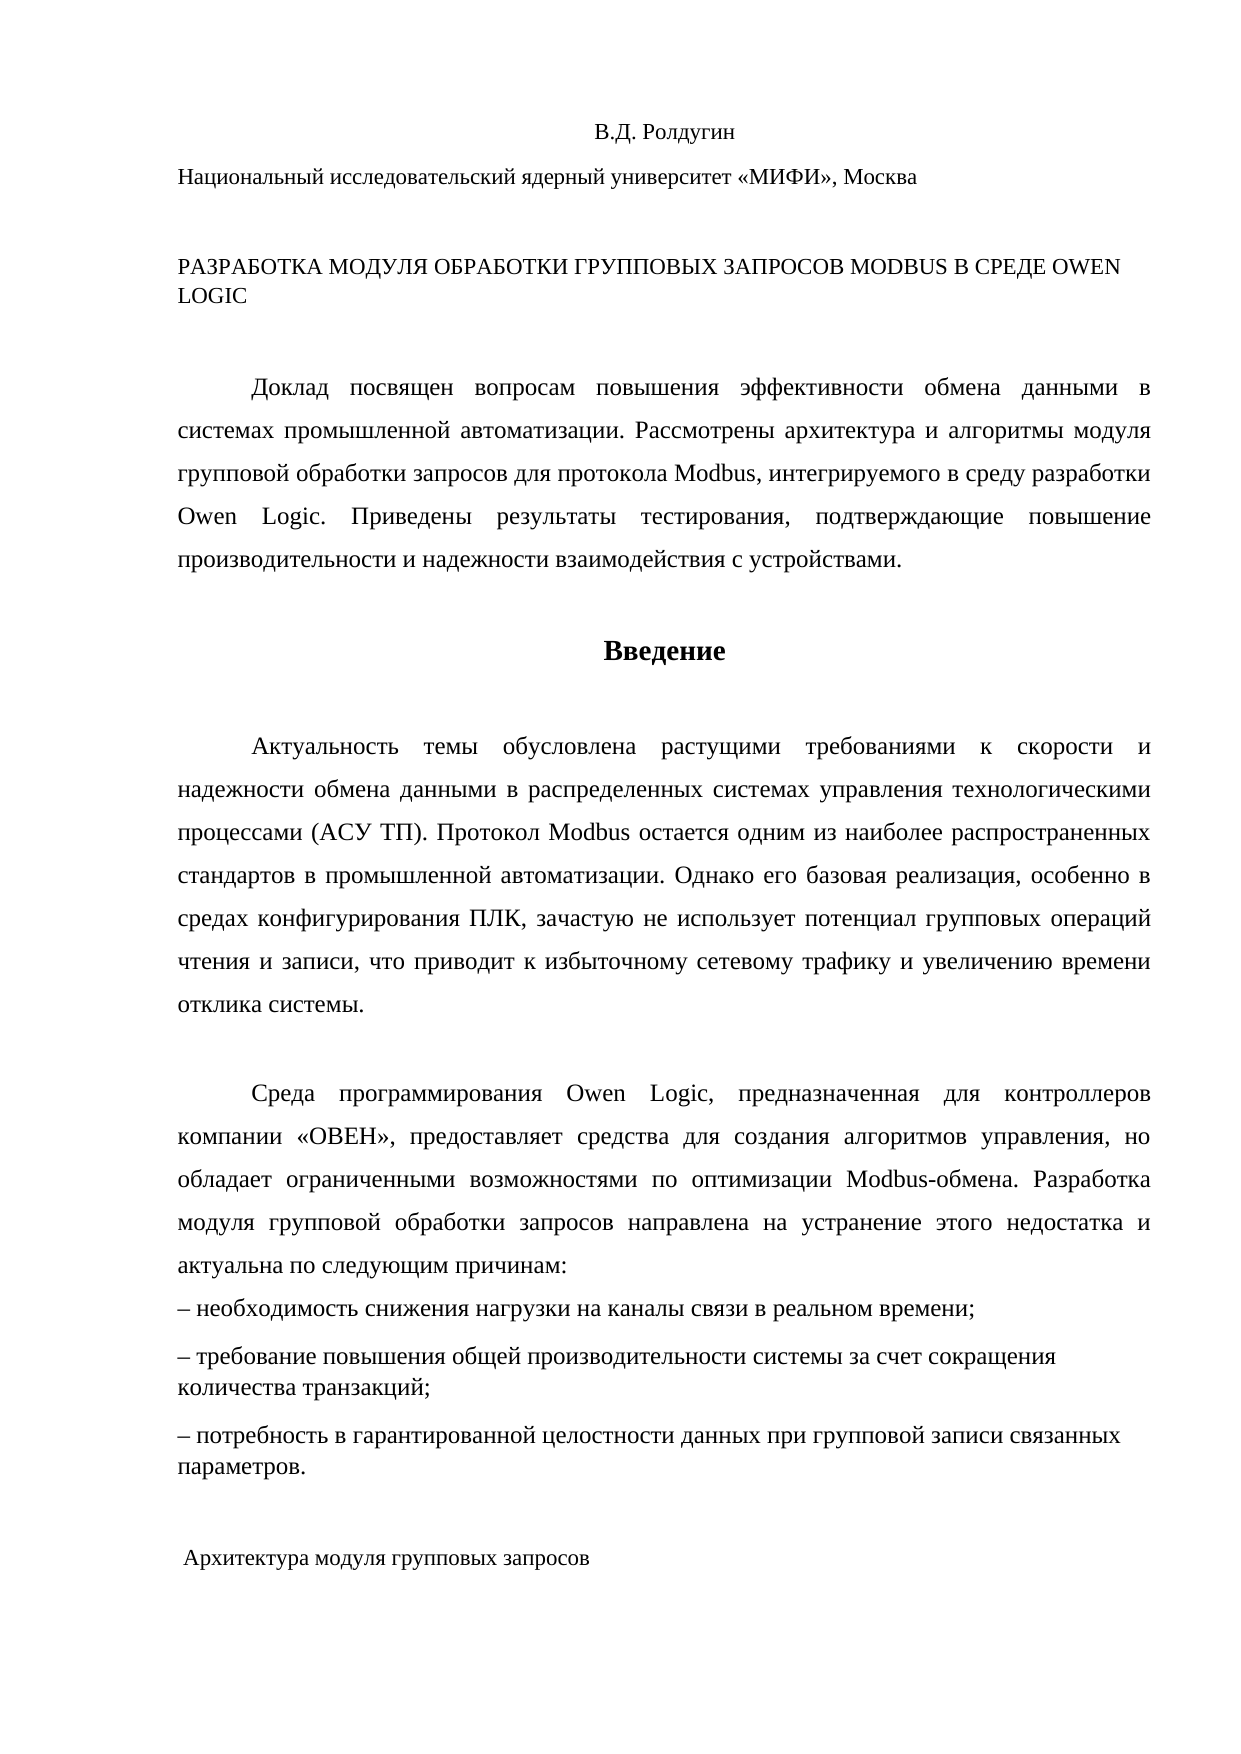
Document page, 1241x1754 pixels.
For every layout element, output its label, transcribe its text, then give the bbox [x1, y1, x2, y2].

text В.Д. Ролдугин [177, 118, 1152, 144]
text РАЗРАБОТКА МОДУЛЯ ОБРАБОТКИ ГРУППОВЫХ ЗАПРОСОВ MODBUS В СРЕДЕ OWEN LOGIC [177, 253, 1152, 308]
text Архитектура модуля групповых запросов [177, 1544, 1152, 1570]
text Национальный исследовательский ядерный университет «МИФИ», Москва [177, 163, 1152, 189]
text Введение [177, 633, 1152, 666]
text – необходимость снижения нагрузки на каналы связи в реальном времени; [177, 1293, 1152, 1322]
text Доклад посвящен вопросам повышения эффективности обмена данными в системах промышленной автоматизации. Рассмотрены архитектура и алгоритмы модуля групповой обработки запросов для протокола Modbus, интегрируемого в среду разработки Owen Logic. Приведены результаты тестирования, подтверждающие повышение производительности и надежности взаимодействия с устройствами. [177, 372, 1152, 573]
text Актуальность темы обусловлена растущими требованиями к скорости и надежности обмена данными в распределенных системах управления технологическими процессами (АСУ ТП). Протокол Modbus остается одним из наиболее распространенных стандартов в промышленной автоматизации. Однако его базовая реализация, особенно в средах конфигурирования ПЛК, зачастую не использует потенциал групповых операций чтения и записи, что приводит к избыточному сетевому трафику и увеличению времени отклика системы. [177, 731, 1152, 1018]
text – требование повышения общей производительности системы за счет сокращения количества транзакций; [177, 1341, 1152, 1401]
text Среда программирования Owen Logic, предназначенная для контроллеров компании «ОВЕН», предоставляет средства для создания алгоритмов управления, но обладает ограниченными возможностями по оптимизации Modbus-обмена. Разработка модуля групповой обработки запросов направлена на устранение этого недостатка и актуальна по следующим причинам: [177, 1078, 1152, 1279]
text – потребность в гарантированной целостности данных при групповой записи связанных параметров. [177, 1420, 1152, 1479]
